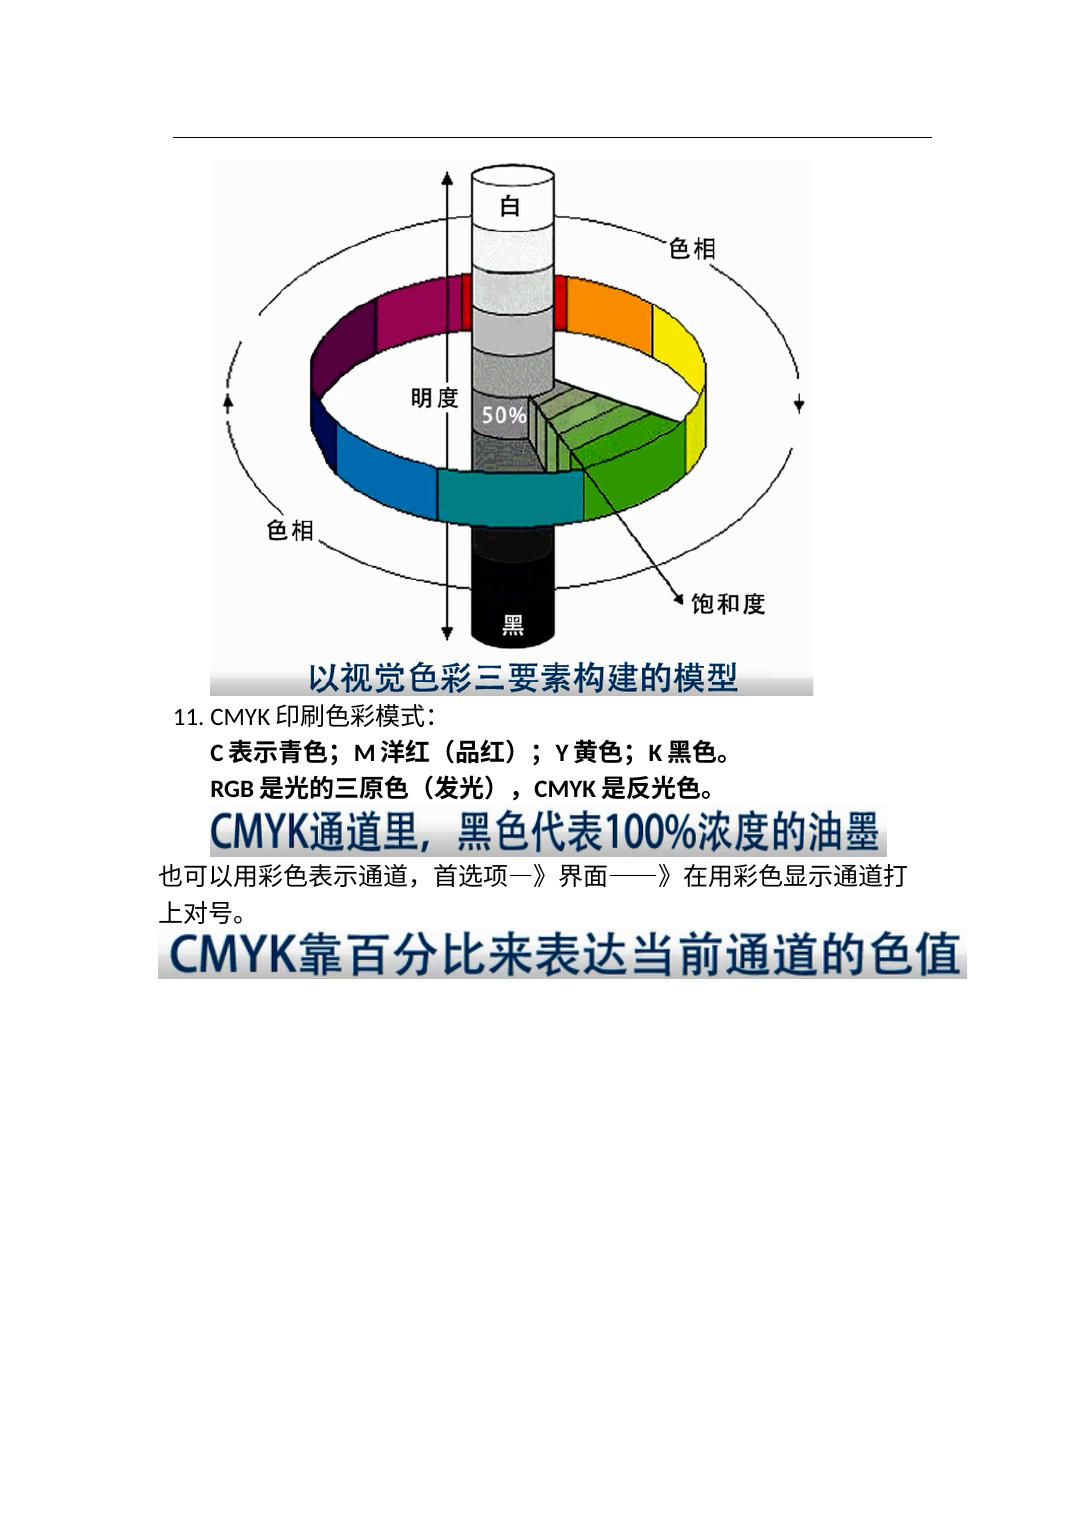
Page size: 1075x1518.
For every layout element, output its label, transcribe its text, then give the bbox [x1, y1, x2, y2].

picture [210, 804, 887, 857]
list RGB是光的三原色（发光），CMYK是反光色。 [210, 768, 932, 805]
picture [158, 929, 968, 979]
list CMYK印刷色彩模式： [173, 696, 932, 732]
list C表示青色；M洋红（品红）；Y黄色；K黑色。 [210, 732, 932, 768]
picture [210, 160, 814, 696]
text 也可以用彩色表示通道，首选项—》界面——》在用彩色显示通道打上对号。 [158, 857, 932, 929]
